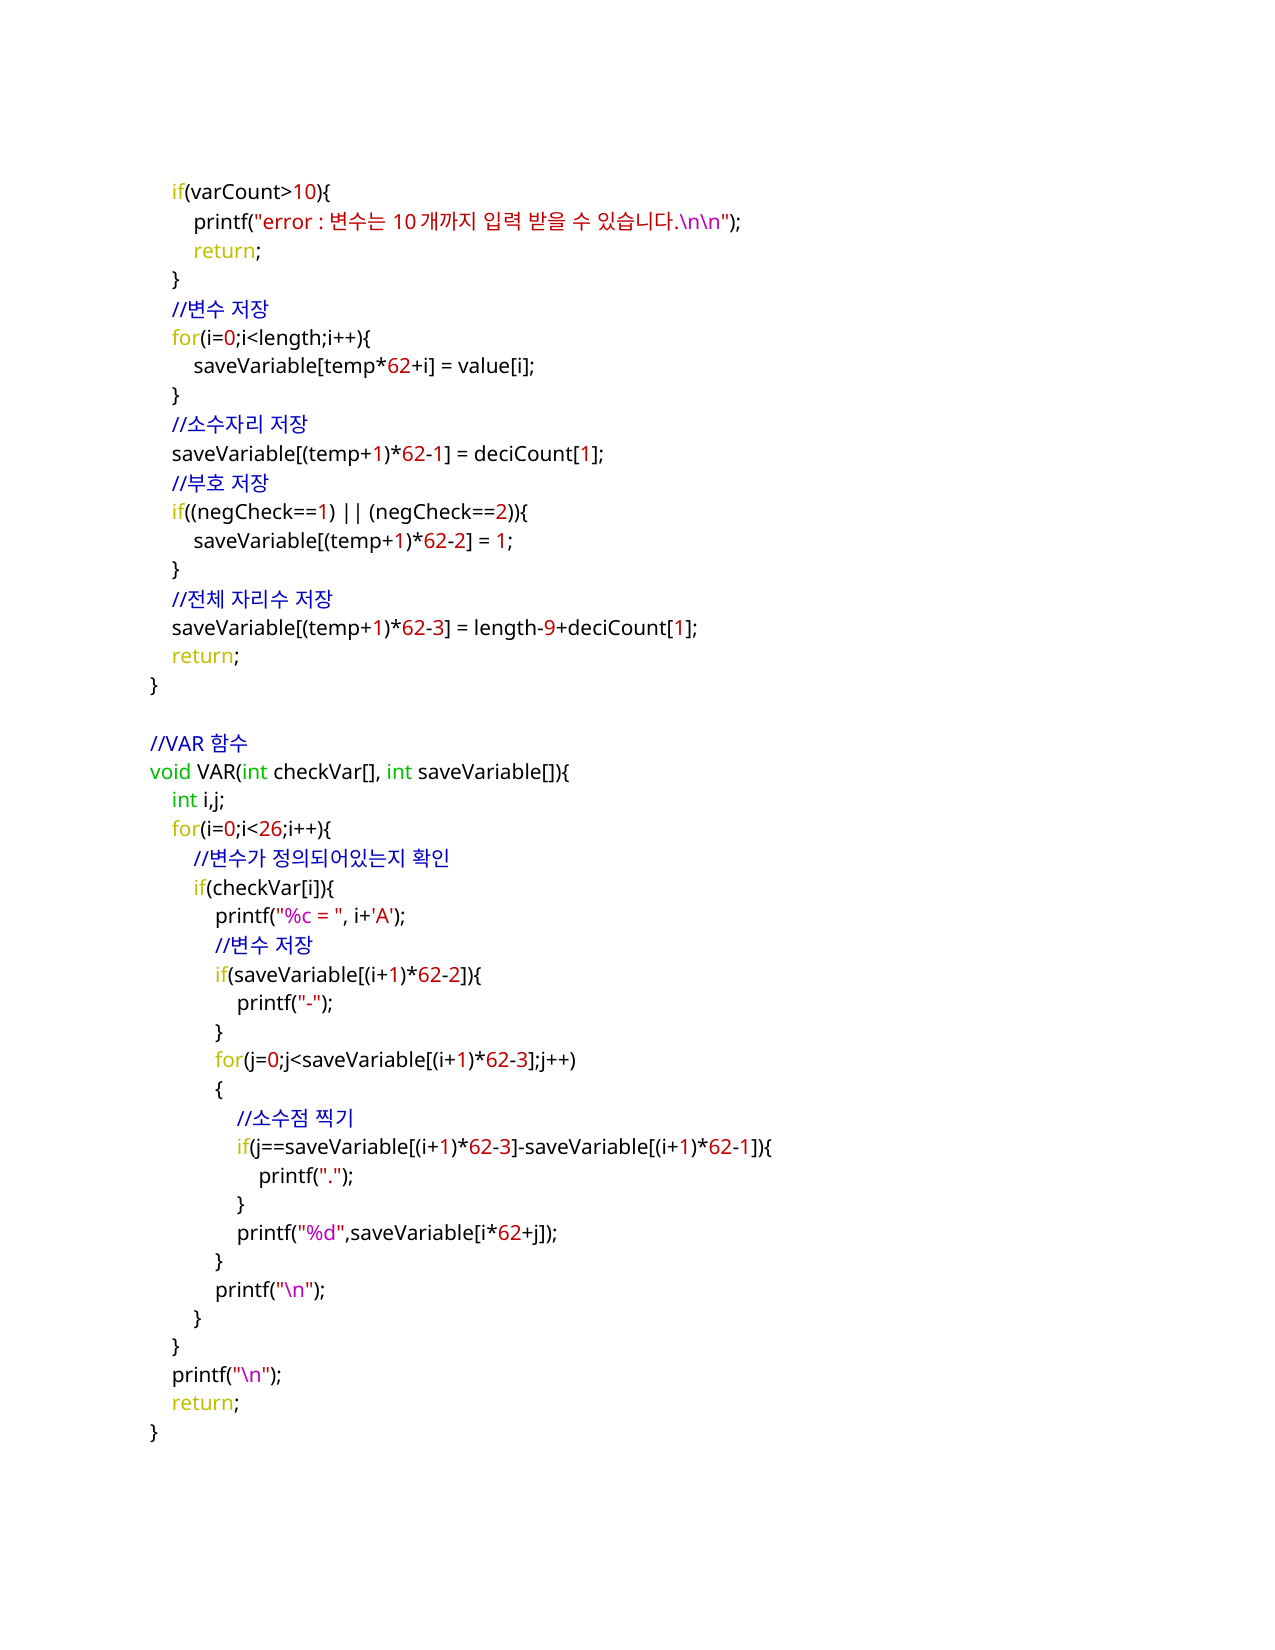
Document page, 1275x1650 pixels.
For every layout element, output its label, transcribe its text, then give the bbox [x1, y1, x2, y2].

text } [150, 1189, 1125, 1218]
text //변수가 정의되어있는지 확인 [150, 842, 1125, 873]
text printf("\n"); [150, 1360, 1125, 1388]
text saveVariable[temp*62+i] = value[i]; [150, 352, 1125, 380]
text //변수 저장 [150, 293, 1125, 323]
text //부호 저장 [150, 467, 1125, 497]
text //전체 자리수 저장 [150, 583, 1125, 613]
text //소수자리 저장 [150, 408, 1125, 439]
text for(i=0;i<length;i++){ [150, 323, 1125, 352]
text //변수 저장 [150, 930, 1125, 960]
text if(saveVariable[(i+1)*62-2]){ [150, 960, 1125, 988]
text saveVariable[(temp+1)*62-2] = 1; [150, 526, 1125, 554]
text } [150, 1246, 1125, 1275]
text saveVariable[(temp+1)*62-1] = deciCount[1]; [150, 439, 1125, 467]
text //VAR 함수 [150, 727, 1125, 757]
text } [150, 1332, 1125, 1360]
text } [150, 554, 1125, 583]
text for(j=0;j<saveVariable[(i+1)*62-3];j++) [150, 1045, 1125, 1074]
text for(i=0;i<26;i++){ [150, 814, 1125, 842]
text return; [150, 1388, 1125, 1417]
text printf("\n"); [150, 1275, 1125, 1303]
text int i,j; [150, 786, 1125, 814]
text printf("%c = ", i+'A'); [150, 901, 1125, 930]
text } [150, 1017, 1125, 1045]
text void VAR(int checkVar[], int saveVariable[]){ [150, 757, 1125, 786]
text printf("-"); [150, 988, 1125, 1017]
text if(j==saveVariable[(i+1)*62-3]-saveVariable[(i+1)*62-1]){ [150, 1132, 1125, 1161]
text } [150, 380, 1125, 408]
text return; [150, 642, 1125, 670]
text } [150, 1303, 1125, 1332]
text } [150, 264, 1125, 293]
text printf("."); [150, 1161, 1125, 1189]
text saveVariable[(temp+1)*62-3] = length-9+deciCount[1]; [150, 613, 1125, 642]
text { [150, 1074, 1125, 1102]
text printf("%d",saveVariable[i*62+j]); [150, 1218, 1125, 1246]
text //소수점 찍기 [150, 1102, 1125, 1132]
text if((negCheck==1) || (negCheck==2)){ [150, 497, 1125, 526]
text printf("error : 변수는 10개까지 입력 받을 수 있습니다.\n\n"); [150, 206, 1125, 236]
text } [150, 670, 1125, 698]
text return; [150, 236, 1125, 264]
text } [150, 1417, 1125, 1445]
text if(varCount>10){ [150, 177, 1125, 206]
text if(checkVar[i]){ [150, 873, 1125, 901]
